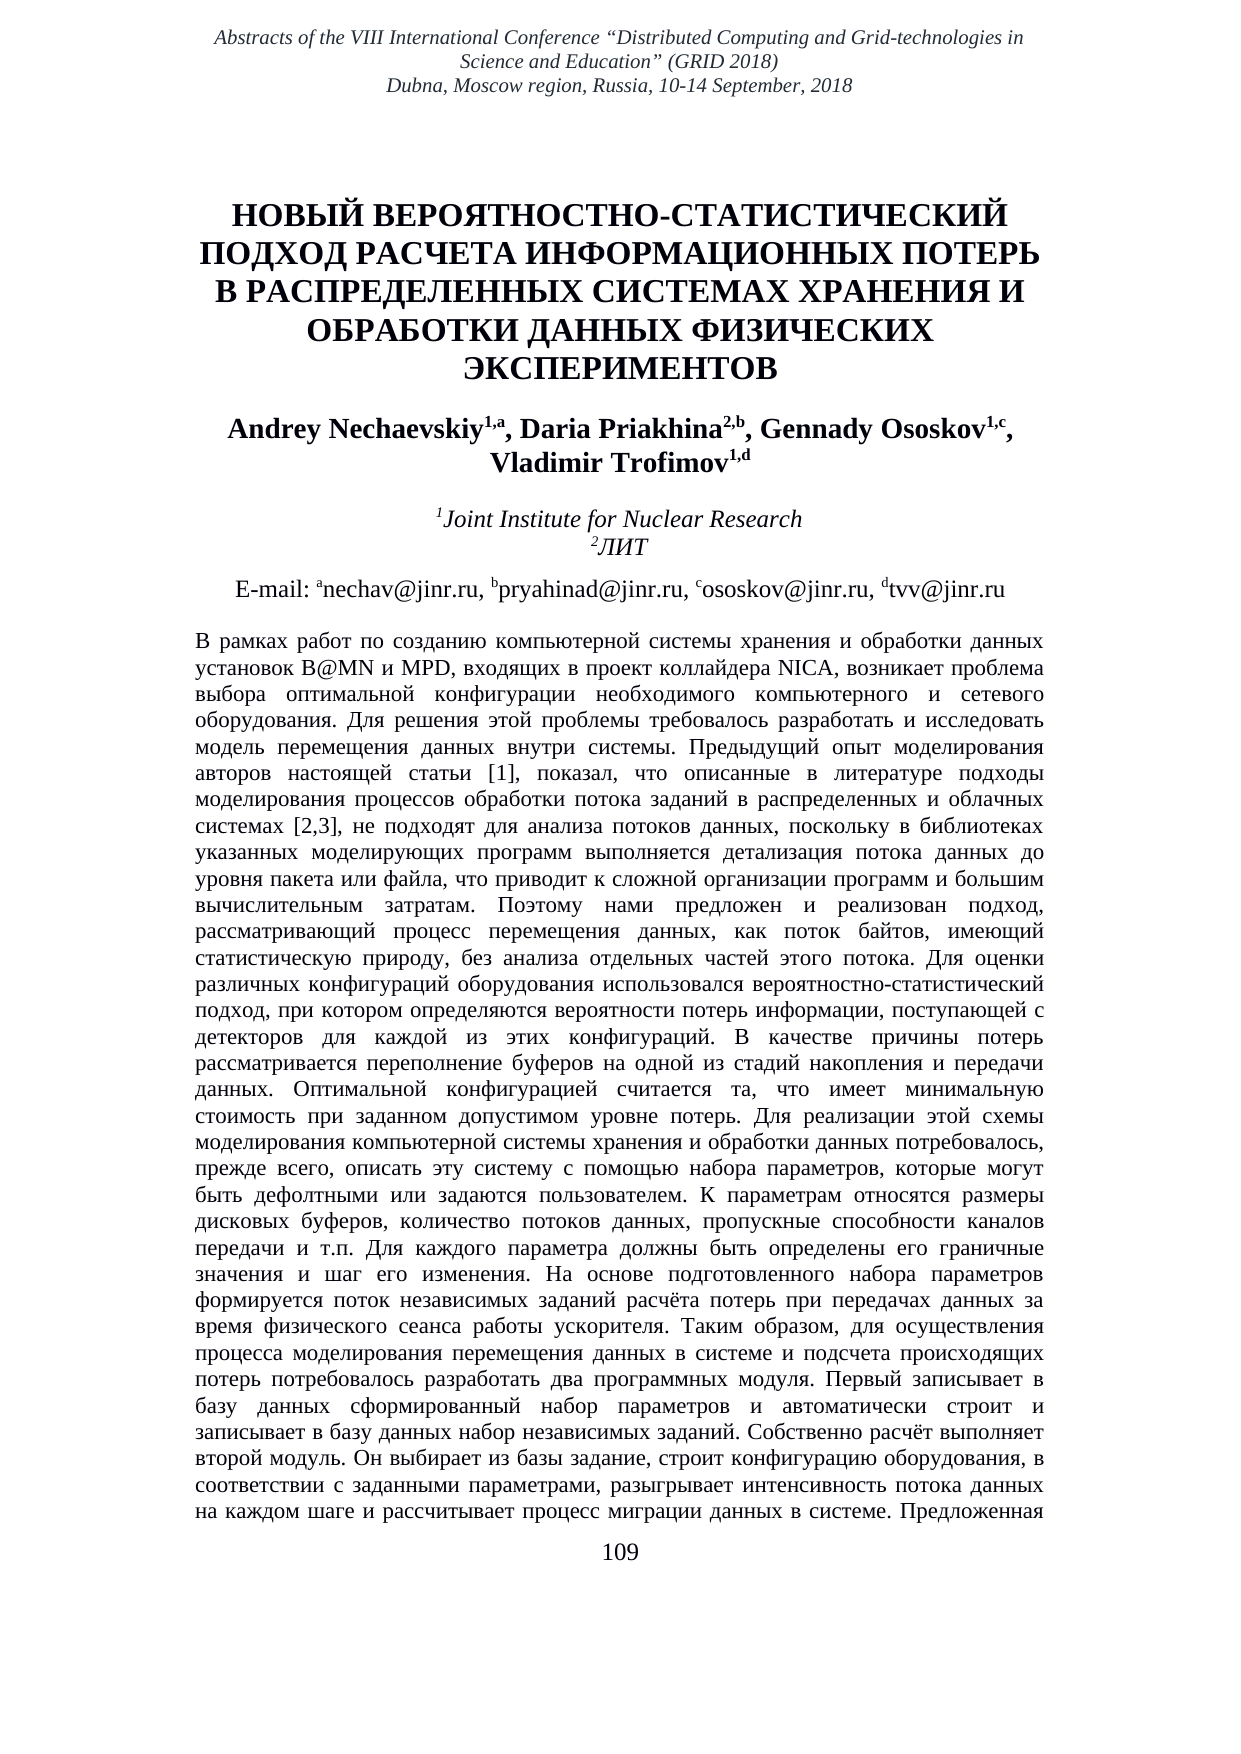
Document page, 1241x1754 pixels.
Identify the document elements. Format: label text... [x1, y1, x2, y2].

text Andrey Nechaevskiy1,a, Daria Priakhina2,b, Gennady Ososkov1,c, Vladimir Trofimov1,d [195, 412, 1045, 479]
text 1Joint Institute for Nuclear Research [195, 504, 1045, 532]
text E-mail: anechav@jinr.ru, bpryahinad@jinr.ru, cososkov@jinr.ru, dtvv@jinr.ru [195, 574, 1045, 602]
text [195, 627, 1045, 1523]
text 2ЛИТ [195, 532, 1045, 561]
title НОВЫЙ ВЕРОЯТНОСТНО-СТАТИСТИЧЕСКИЙ ПОДХОД РАСЧЕТА ИНФОРМАЦИОННЫХ ПОТЕРЬ В РАСПРЕДЕЛЕННЫХ СИСТЕМАХ ХРАНЕНИЯ И ОБРАБОТКИ ДАННЫХ ФИЗИЧЕСКИХ ЭКСПЕРИМЕНТОВ [195, 195, 1045, 387]
